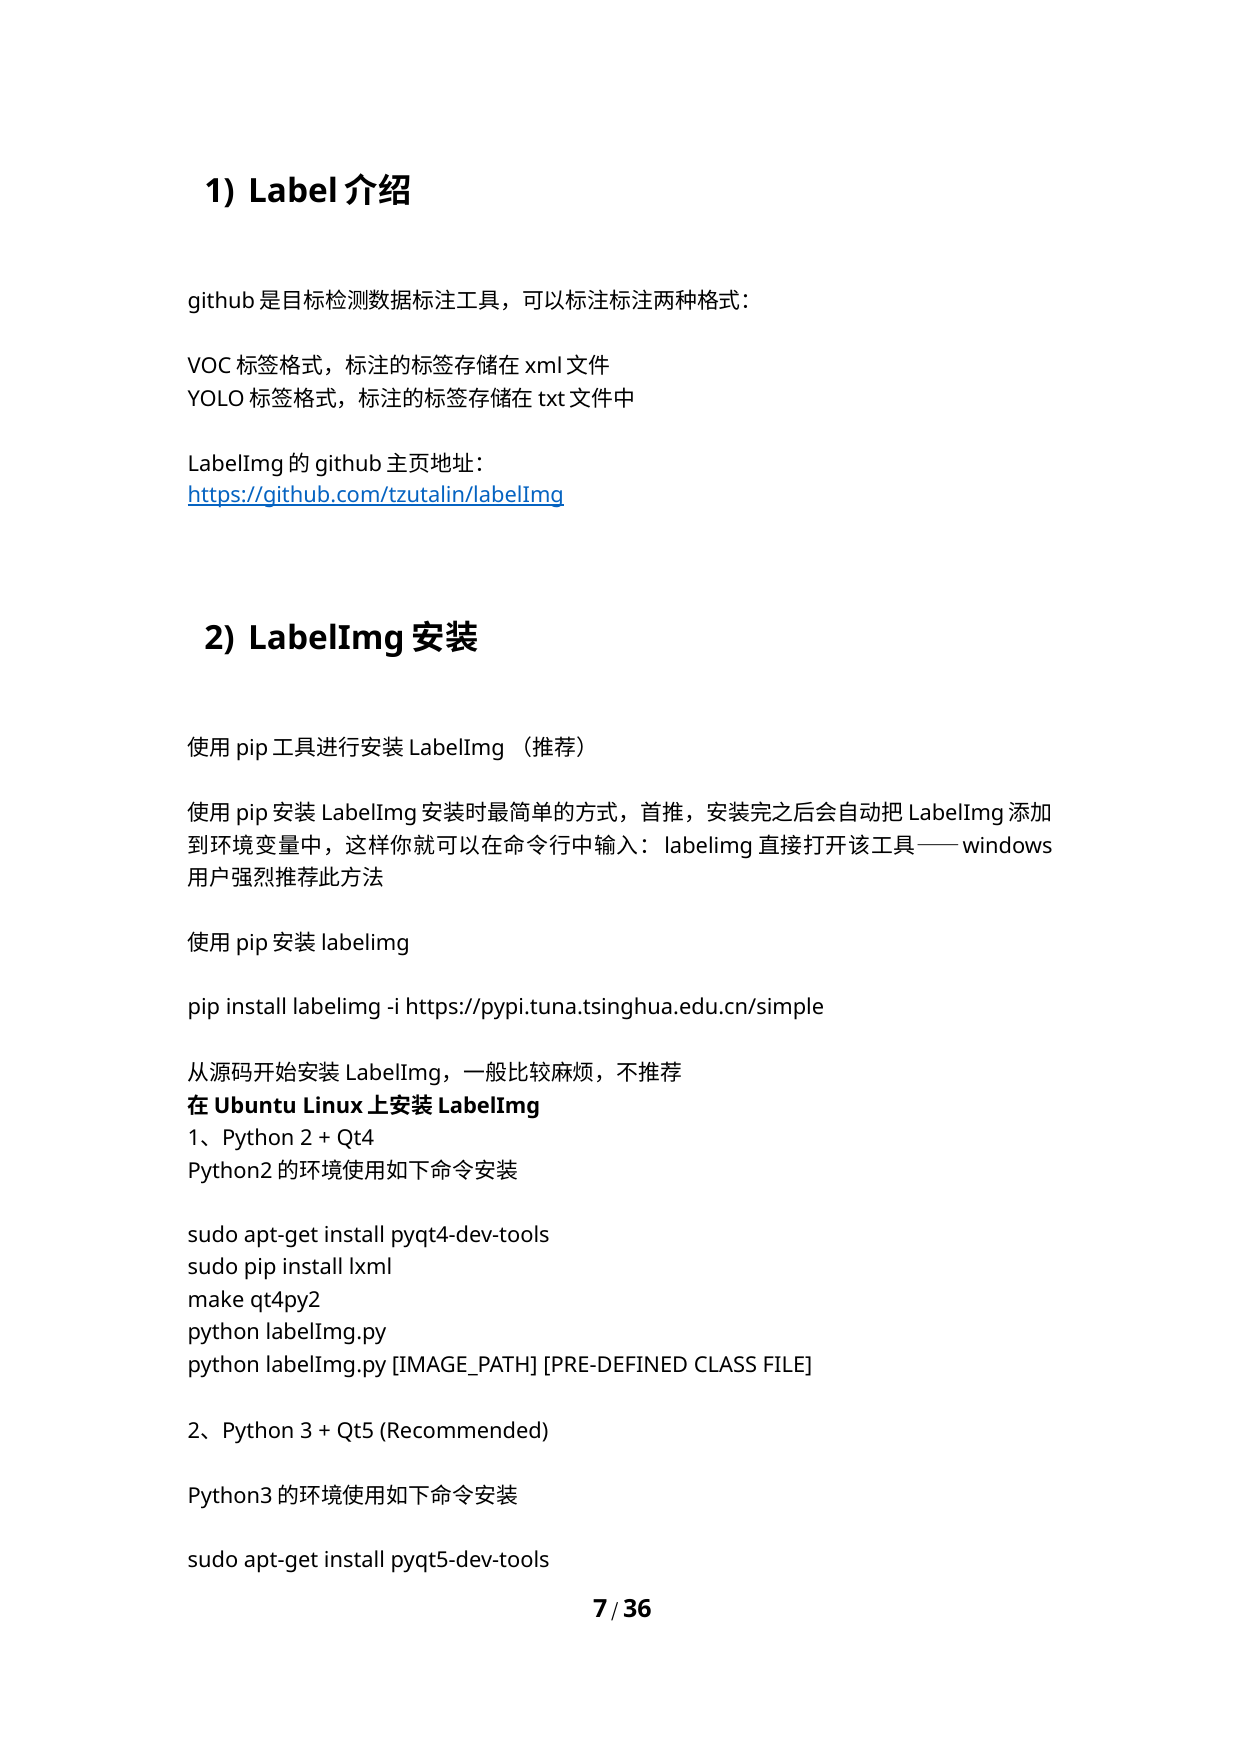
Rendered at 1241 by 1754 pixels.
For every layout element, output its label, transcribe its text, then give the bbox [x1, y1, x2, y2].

text 从源码开始安装LabelImg，一般比较麻烦，不推荐 [187, 1055, 1053, 1087]
text YOLO标签格式，标注的标签存储在txt文件中 [187, 380, 1053, 413]
text 使用pip安装LabelImg安装时最简单的方式，首推，安装完之后会自动把LabelImg添加到环境变量中，这样你就可以在命令行中输入：labelimg直接打开该工具——windows用户强烈推荐此方法 [187, 795, 1053, 892]
text 使用pip安装labelimg [187, 925, 1053, 957]
subtitle LabelImg安装 [204, 602, 1053, 667]
text Python2的环境使用如下命令安装 [187, 1152, 1053, 1185]
text sudo pip install lxml [187, 1250, 1053, 1282]
text sudo apt-get install pyqt5-dev-tools [187, 1542, 1053, 1575]
subtitle Label介绍 [204, 156, 1053, 221]
text 在Ubuntu Linux上安装LabelImg [187, 1087, 1053, 1120]
text make qt4py2 [187, 1282, 1053, 1315]
text LabelImg的github主页地址： [187, 445, 1053, 478]
text Python3的环境使用如下命令安装 [187, 1477, 1053, 1510]
text pip install labelimg -i https://pypi.tuna.tsinghua.edu.cn/simple [187, 990, 1053, 1022]
text VOC标签格式，标注的标签存储在xml文件 [187, 348, 1053, 380]
text 1、Python 2 + Qt4 [187, 1120, 1053, 1152]
text python labelImg.py [IMAGE_PATH] [PRE-DEFINED CLASS FILE] [187, 1347, 1053, 1380]
text sudo apt-get install pyqt4-dev-tools [187, 1217, 1053, 1250]
text python labelImg.py [187, 1315, 1053, 1347]
text 使用pip工具进行安装LabelImg （推荐） [187, 730, 1053, 762]
text github是目标检测数据标注工具，可以标注标注两种格式： [187, 283, 1053, 315]
text 2、Python 3 + Qt5 (Recommended) [187, 1412, 1053, 1445]
text https://github.com/tzutalin/labelImg [187, 478, 1053, 510]
